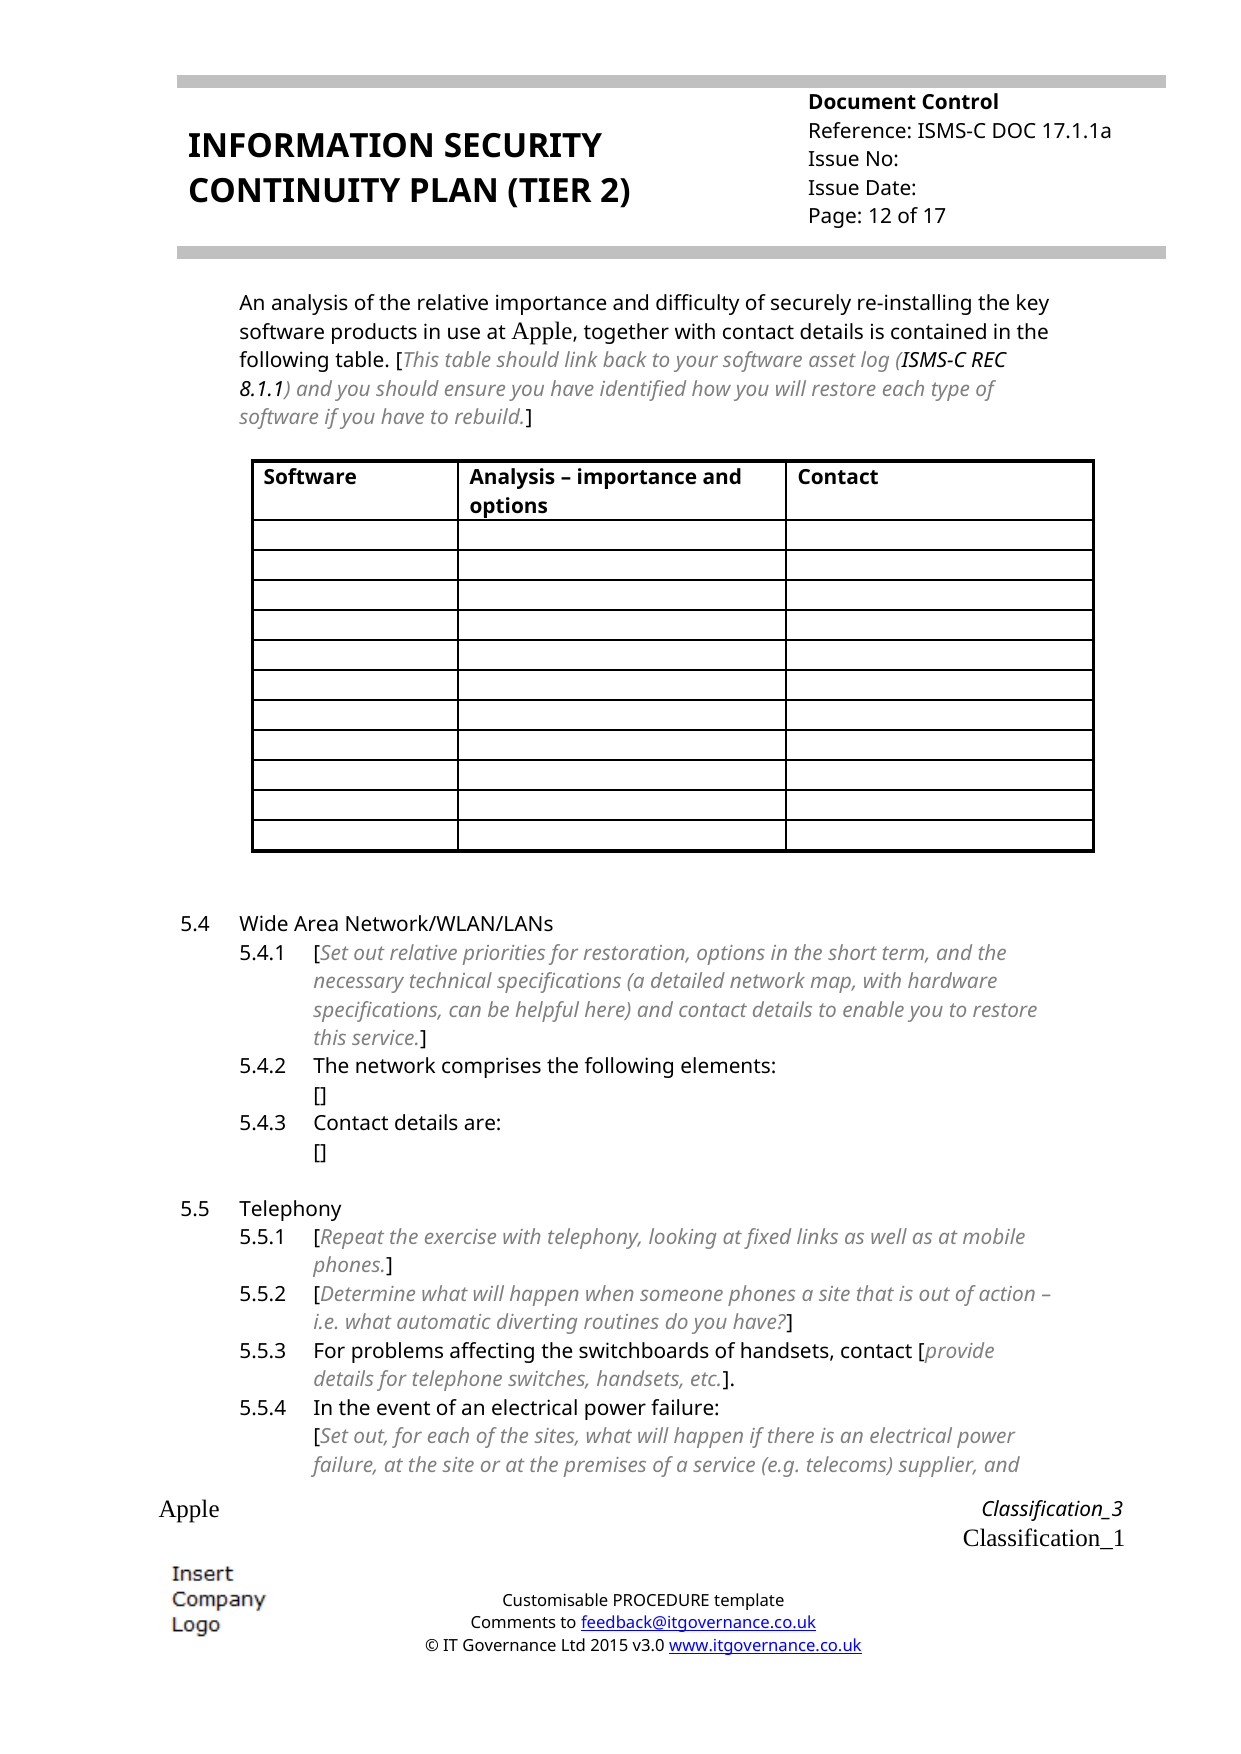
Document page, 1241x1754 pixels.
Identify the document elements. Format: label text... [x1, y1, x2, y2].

list Telephony [180, 1194, 1060, 1222]
picture [158, 1551, 293, 1657]
table_cell [459, 821, 785, 849]
table_cell [459, 671, 785, 699]
table_header Software [254, 463, 457, 519]
list [Repeat the exercise with telephony, looking at fixed links as well as at mobile phones.] [239, 1222, 1060, 1279]
table_cell [787, 701, 1092, 729]
table_cell [254, 641, 457, 669]
table_header Analysis – importance and options [459, 463, 785, 519]
table_cell [254, 521, 457, 549]
table_cell [254, 671, 457, 699]
table_cell [254, 611, 457, 639]
text [] [313, 1137, 1060, 1165]
table_cell [787, 761, 1092, 789]
list Wide Area Network/WLAN/LANs [180, 909, 1060, 938]
table_cell [787, 521, 1092, 549]
table_cell [254, 731, 457, 759]
table_cell [787, 551, 1092, 579]
table_cell [254, 791, 457, 819]
table_cell [254, 701, 457, 729]
list [Determine what will happen when someone phones a site that is out of action – i.e. what automatic diverting routines do you have?] [239, 1279, 1060, 1336]
list In the event of an electrical power failure: [239, 1393, 1060, 1421]
table_cell [787, 671, 1092, 699]
table_cell [459, 551, 785, 579]
table_cell [787, 791, 1092, 819]
table_cell [254, 761, 457, 789]
list The network comprises the following elements: [239, 1052, 1060, 1080]
table_cell [787, 821, 1092, 849]
table_cell [254, 551, 457, 579]
table_cell [459, 581, 785, 609]
table_cell [459, 731, 785, 759]
list For problems affecting the switchboards of handsets, contact [provide details for telephone switches, handsets, etc.]. [239, 1336, 1060, 1393]
table_cell [254, 821, 457, 849]
table_cell [459, 701, 785, 729]
table_cell [459, 791, 785, 819]
table_cell [787, 581, 1092, 609]
table_cell [459, 761, 785, 789]
list Contact details are: [239, 1108, 1060, 1137]
list [Set out relative priorities for restoration, options in the short term, and the necessary technical specifications (a detailed network map, with hardware specifications, can be helpful here) and contact details to enable you to restore this service.] [239, 938, 1060, 1052]
table_header Contact [787, 463, 1092, 519]
table_cell [787, 731, 1092, 759]
table_cell [787, 611, 1092, 639]
table_cell [459, 611, 785, 639]
table_cell [459, 521, 785, 549]
table_cell [787, 641, 1092, 669]
table_cell [459, 641, 785, 669]
text [] [313, 1080, 1060, 1108]
table_cell [254, 581, 457, 609]
text An analysis of the relative importance and difficulty of securely re-installing the key software products in use at , together with contact details is contained in the following table. [This table should link back to your software asset log (ISMS-C REC 8.1.1) and you should ensure you have identified how you will restore each type of software if you have to rebuild.] [239, 288, 1060, 431]
